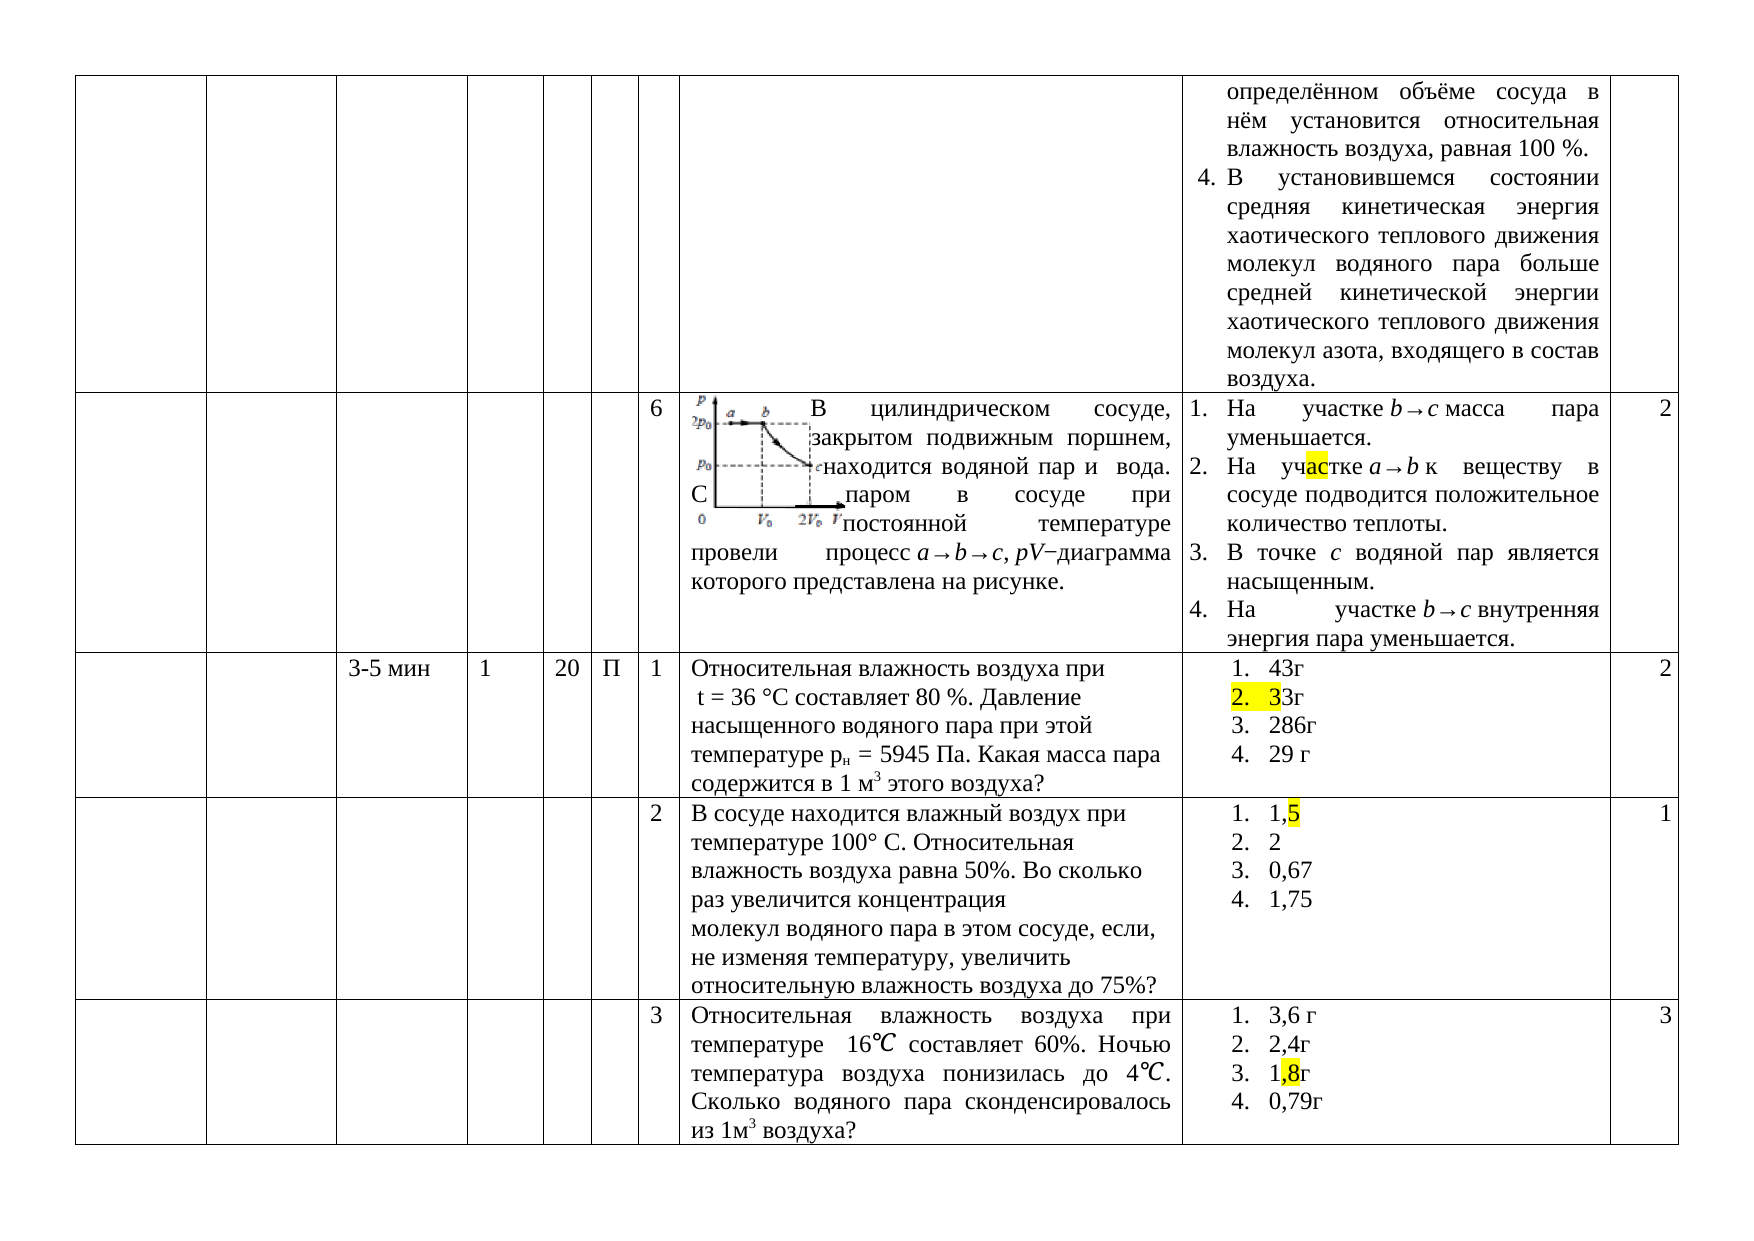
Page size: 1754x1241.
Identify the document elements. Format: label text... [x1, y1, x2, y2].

table_cell [592, 76, 638, 392]
table_cell [76, 653, 206, 797]
table_cell [544, 393, 591, 652]
table_cell [544, 1000, 591, 1144]
table_cell Относительная влажность воздуха при t = 36 °C составляет 80 %. Давление насыщенного водяного пара при этой температуре рн = 5945 Па. Какая масса пара содержится в 1 м3 этого воздуха? [680, 653, 1182, 797]
table_cell 1 [1611, 798, 1678, 999]
table_cell [76, 798, 206, 999]
table_cell [337, 798, 467, 999]
table_cell 2 [1611, 653, 1678, 797]
table_cell [337, 76, 467, 392]
table_cell [337, 1000, 467, 1144]
table_cell [76, 1000, 206, 1144]
table_cell Относительная влажность воздуха при температуре 16 составляет 60%. Ночью температура воздуха понизилась до 4. Сколько водяного пара сконденсировалось из 1м3 воздуха? [680, 1000, 1182, 1144]
table_cell [592, 1000, 638, 1144]
table_cell 6 [639, 393, 679, 652]
table_cell [468, 76, 543, 392]
table_cell 43г 33г 286г 29 г [1183, 653, 1610, 797]
table_cell [76, 393, 206, 652]
table_cell [207, 653, 336, 797]
table_cell [592, 393, 638, 652]
table_cell 3-5 мин [337, 653, 467, 797]
table_cell [592, 798, 638, 999]
table_cell П [592, 653, 638, 797]
table_cell На участке b→c масса пара уменьшается. На участке a→b к веществу в сосуде подводится положительное количество теплоты. В точке c водяной пар является насыщенным. На участке b→c внутренняя энергия пара уменьшается. [1183, 393, 1610, 652]
table_cell [468, 393, 543, 652]
table_cell [207, 798, 336, 999]
table_cell [207, 393, 336, 652]
table_cell 3 [1611, 76, 1678, 392]
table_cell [680, 76, 1182, 392]
table_cell 3 [1611, 1000, 1678, 1144]
table_cell [207, 1000, 336, 1144]
table_cell 2 [639, 798, 679, 999]
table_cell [1183, 76, 1610, 392]
table_cell 1,5 2 0,67 1,75 [1183, 798, 1610, 999]
table_cell [468, 798, 543, 999]
table_cell [468, 1000, 543, 1144]
table_cell [76, 76, 206, 392]
table_cell 3 [639, 1000, 679, 1144]
table_cell В цилиндрическом сосуде, закрытом подвижным поршнем, находится водяной пар и вода. С паром в сосуде при постоянной температуре провели процесс a→b→c, pV−диаграмма которого представлена на рисунке. [680, 393, 1182, 652]
table_cell В сосуде находится влажный воздух при температуре 100° С. Относительная влажность воздуха равна 50%. Во сколько раз увеличится концентрация молекул водяного пара в этом сосуде, если, не изменяя температуру, увеличить относительную влажность воздуха до 75%? [680, 798, 1182, 999]
table_cell [337, 393, 467, 652]
table_cell 1 [639, 653, 679, 797]
table_cell [544, 798, 591, 999]
table_cell 1 [468, 653, 543, 797]
table_cell 5 [639, 76, 679, 392]
table_cell [544, 76, 591, 392]
table_cell [207, 76, 336, 392]
table_cell 2 [1611, 393, 1678, 652]
table_cell 20 [544, 653, 591, 797]
table_cell 3,6 г 2,4г 1,8г 0,79г [1183, 1000, 1610, 1144]
